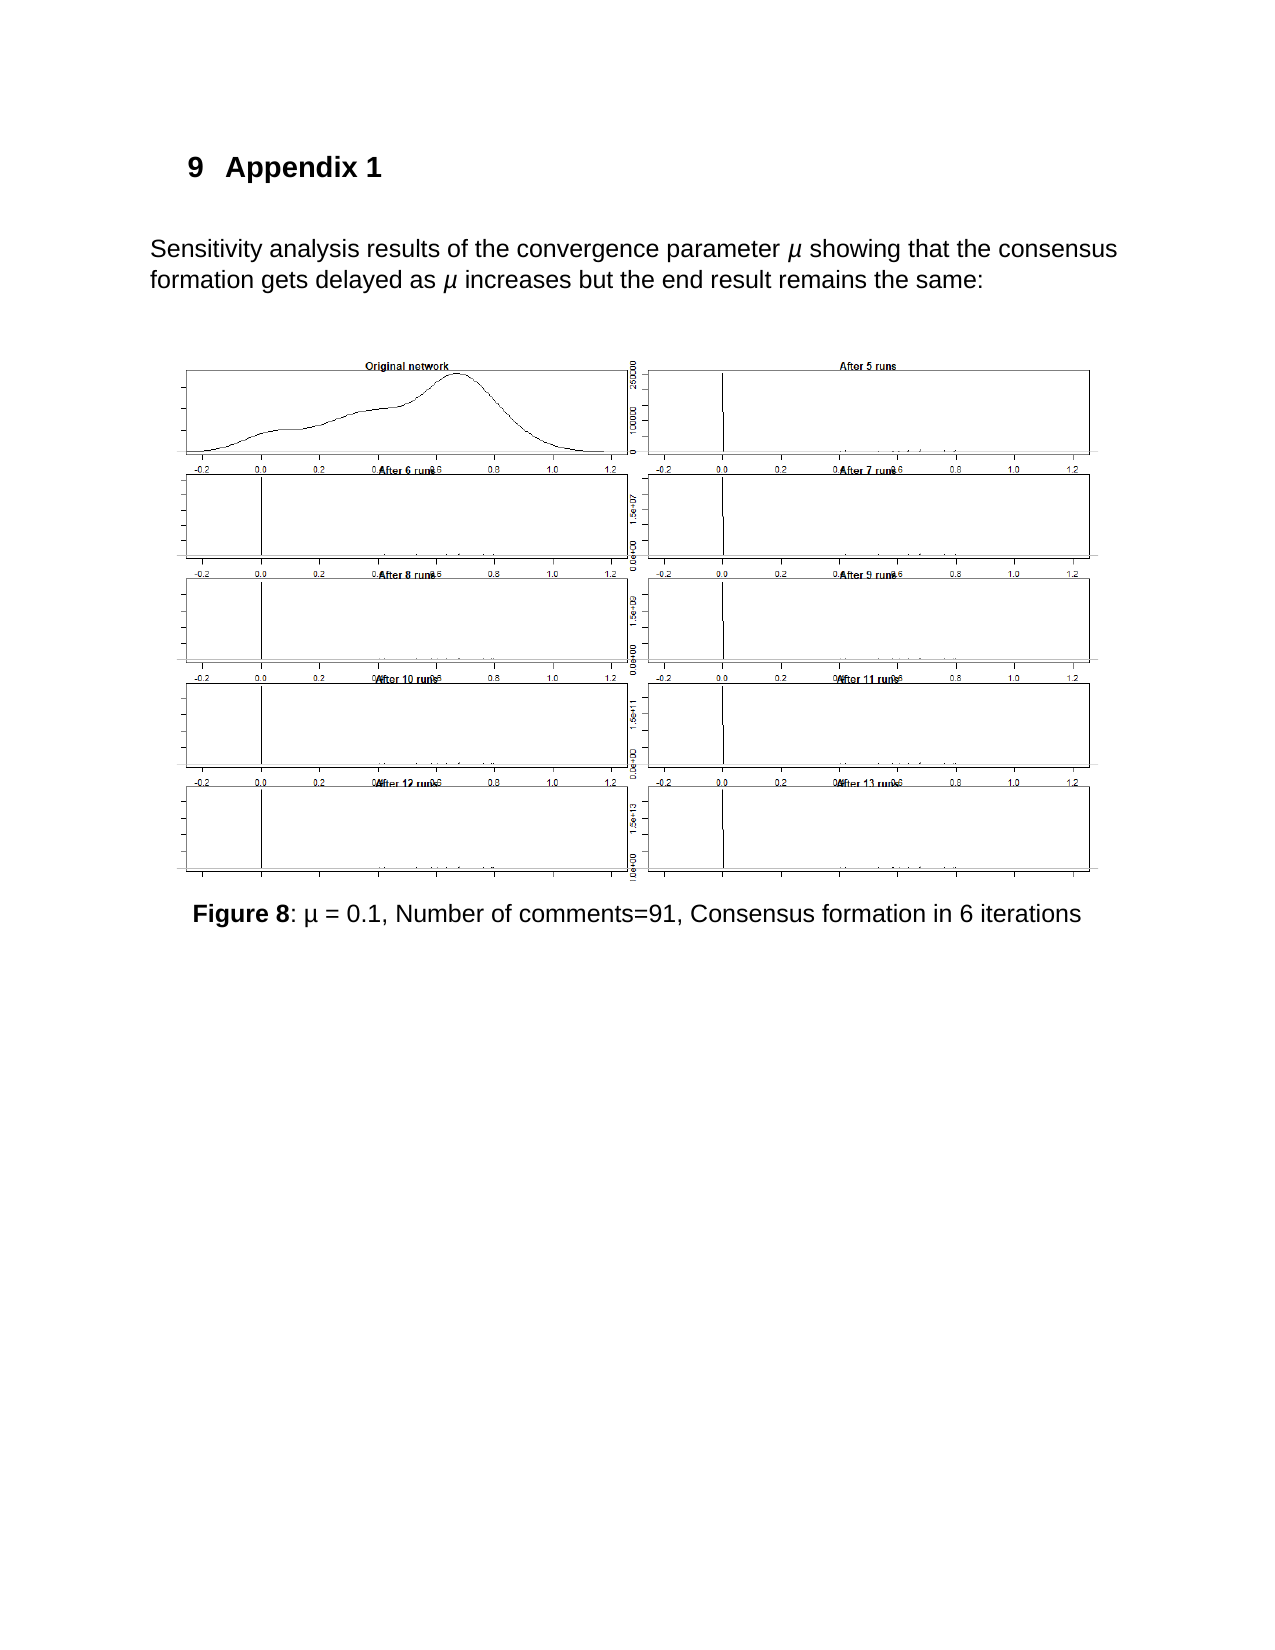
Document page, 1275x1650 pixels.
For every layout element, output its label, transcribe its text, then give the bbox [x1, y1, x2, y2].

text Figure 8: µ = 0.1, Number of comments=91, Consensus formation in 6 iterations [150, 899, 1125, 928]
text Sensitivity analysis results of the convergence parameter µ showing that the consensus formation gets delayed as µ increases but the end result remains the same: [150, 234, 1125, 294]
subtitle Appendix 1 [187, 150, 1125, 183]
picture [176, 360, 1099, 881]
